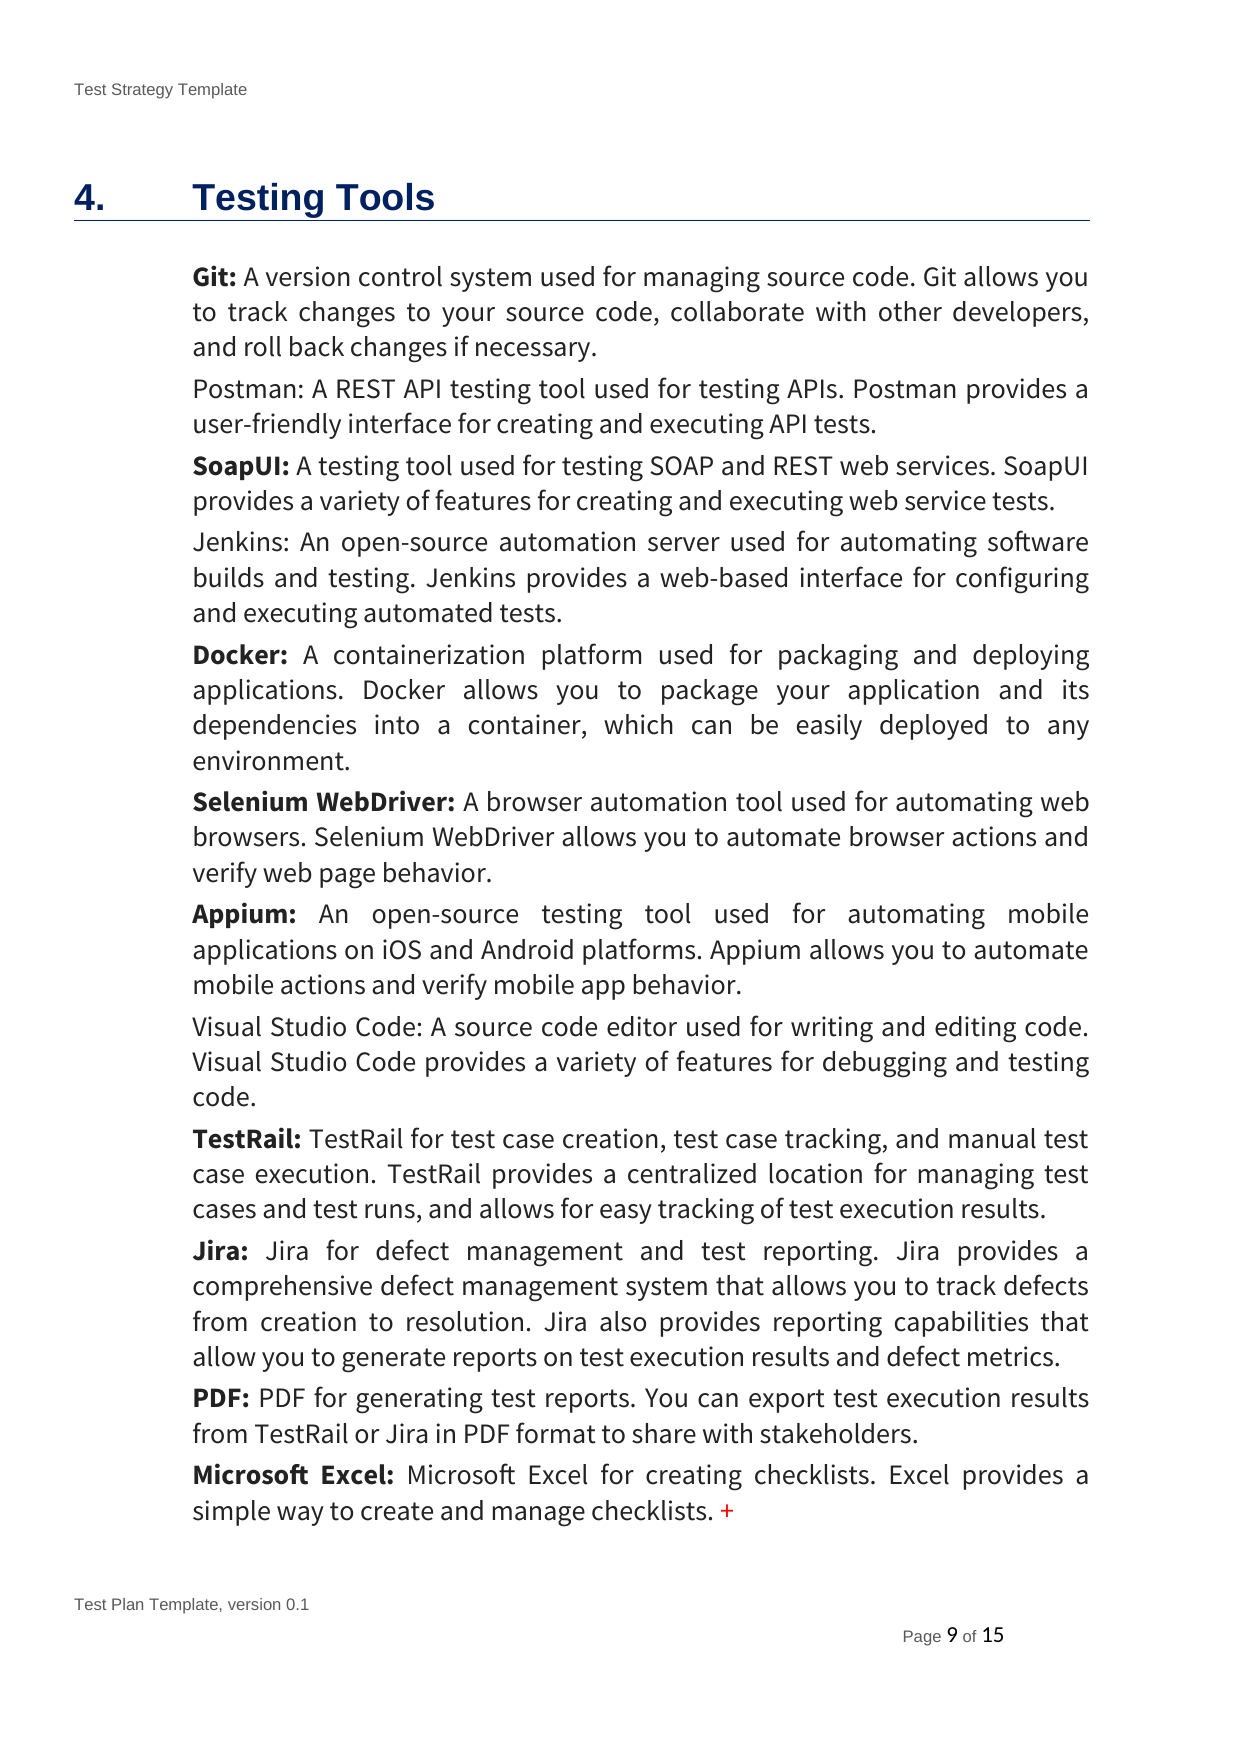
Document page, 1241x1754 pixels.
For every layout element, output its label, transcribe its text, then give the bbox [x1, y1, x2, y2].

text SoapUI: A testing tool used for testing SOAP and REST web services. SoapUI provides a variety of features for creating and executing web service tests. [192, 447, 1090, 518]
text PDF: PDF for generating test reports. You can export test execution results from TestRail or Jira in PDF format to share with stakeholders. [192, 1380, 1090, 1451]
subtitle Testing Tools [74, 175, 1090, 220]
text Docker: A containerization platform used for packaging and deploying applications. Docker allows you to package your application and its dependencies into a container, which can be easily deployed to any environment. [192, 636, 1090, 778]
text Postman: A REST API testing tool used for testing APIs. Postman provides a user-friendly interface for creating and executing API tests. [192, 370, 1090, 441]
text TestRail: TestRail for test case creation, test case tracking, and manual test case execution. TestRail provides a centralized location for managing test cases and test runs, and allows for easy tracking of test execution results. [192, 1120, 1090, 1226]
text Jira: Jira for defect management and test reporting. Jira provides a comprehensive defect management system that allows you to track defects from creation to resolution. Jira also provides reporting capabilities that allow you to generate reports on test execution results and defect metrics. [192, 1233, 1090, 1374]
text Visual Studio Code: A source code editor used for writing and editing code. Visual Studio Code provides a variety of features for debugging and testing code. [192, 1008, 1090, 1114]
text Appium: An open-source testing tool used for automating mobile applications on iOS and Android platforms. Appium allows you to automate mobile actions and verify mobile app behavior. [192, 896, 1090, 1002]
text Jenkins: An open-source automation server used for automating software builds and testing. Jenkins provides a web-based interface for configuring and executing automated tests. [192, 524, 1090, 630]
text Selenium WebDriver: A browser automation tool used for automating web browsers. Selenium WebDriver allows you to automate browser actions and verify web page behavior. [192, 784, 1090, 890]
text Git: A version control system used for managing source code. Git allows you to track changes to your source code, collaborate with other developers, and roll back changes if necessary. [192, 258, 1090, 364]
text Microsoft Excel: Microsoft Excel for creating checklists. Excel provides a simple way to create and manage checklists. + [192, 1457, 1090, 1528]
